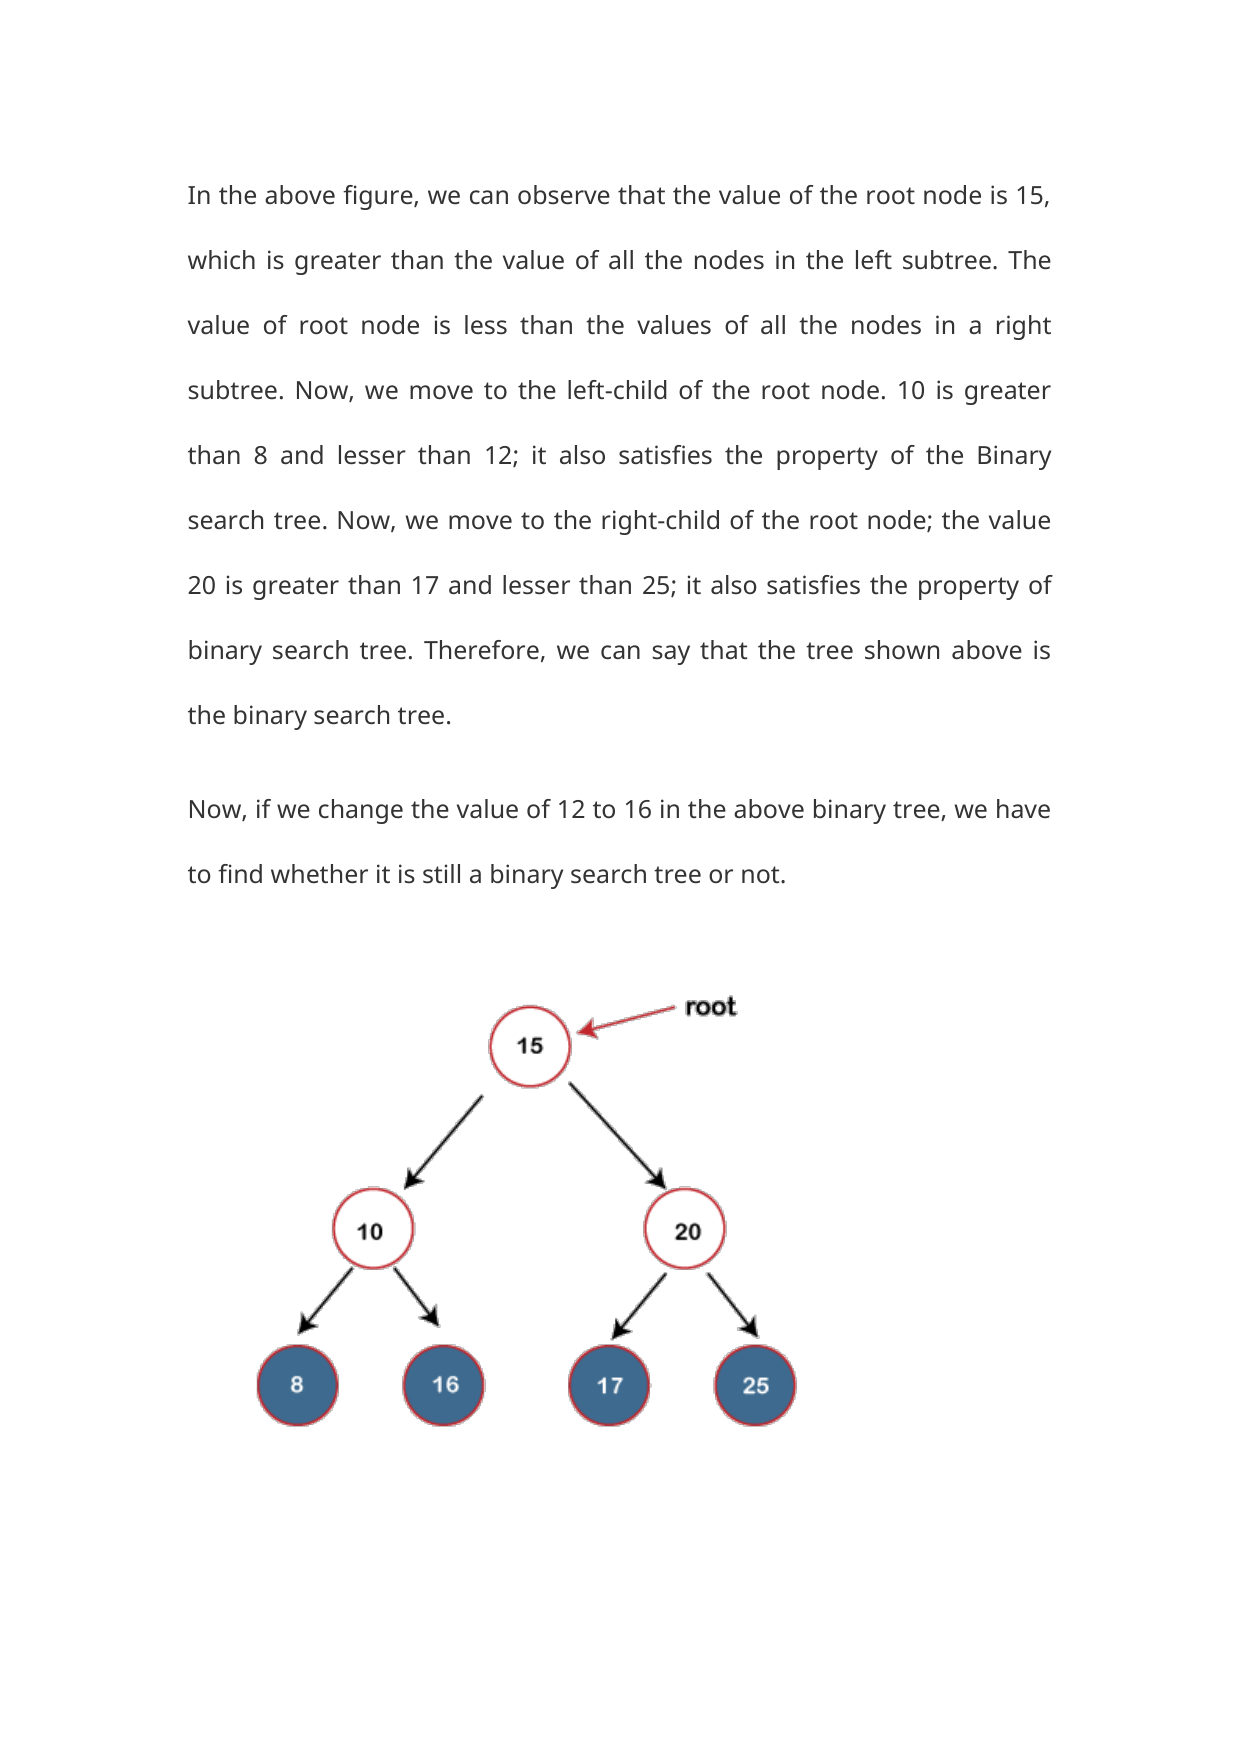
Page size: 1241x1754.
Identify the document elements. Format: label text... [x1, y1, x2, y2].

text Now, if we change the value of 12 to 16 in the above binary tree, we have to find whether it is still a binary search tree or not. [187, 776, 1053, 906]
picture [187, 935, 969, 1464]
text In the above figure, we can observe that the value of the root node is 15, which is greater than the value of all the nodes in the left subtree. The value of root node is less than the values of all the nodes in a right subtree. Now, we move to the left-child of the root node. 10 is greater than 8 and lesser than 12; it also satisfies the property of the Binary search tree. Now, we move to the right-child of the root node; the value 20 is greater than 17 and lesser than 25; it also satisfies the property of binary search tree. Therefore, we can say that the tree shown above is the binary search tree. [187, 162, 1053, 747]
